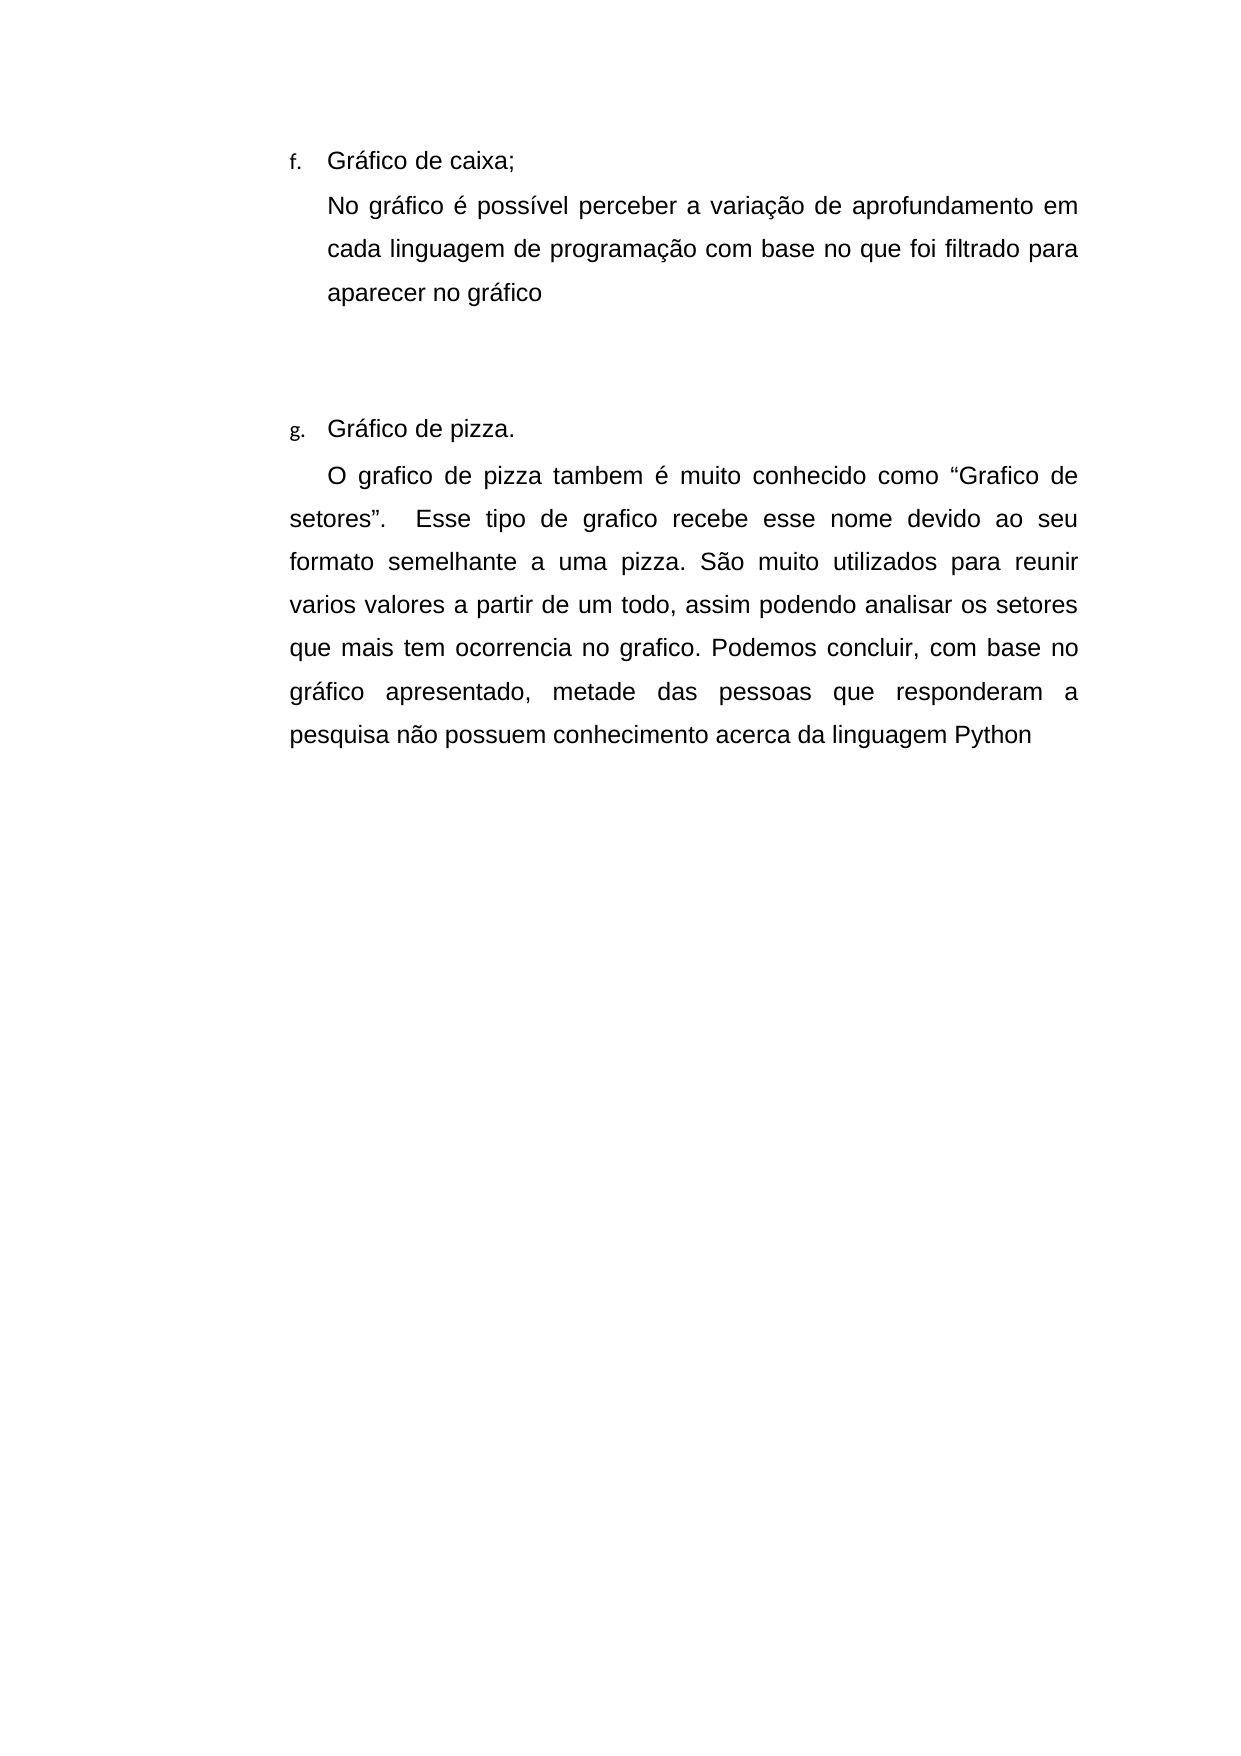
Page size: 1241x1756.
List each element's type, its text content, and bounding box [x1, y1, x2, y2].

list No gráfico é possível perceber a variação de aprofundamento em cada linguagem de programação com base no que foi filtrado para aparecer no gráfico [327, 191, 1080, 306]
text O grafico de pizza tambem é muito conhecido como “Grafico de setores”. Esse tipo de grafico recebe esse nome devido ao seu formato semelhante a uma pizza. São muito utilizados para reunir varios valores a partir de um todo, assim podendo analisar os setores que mais tem ocorrencia no grafico. Podemos concluir, com base no gráfico apresentado, metade das pessoas que responderam a pesquisa não possuem conhecimento acerca da linguagem Python [289, 461, 1080, 748]
list Gráfico de caixa; [289, 146, 1080, 175]
list Gráfico de pizza. [289, 414, 1080, 443]
